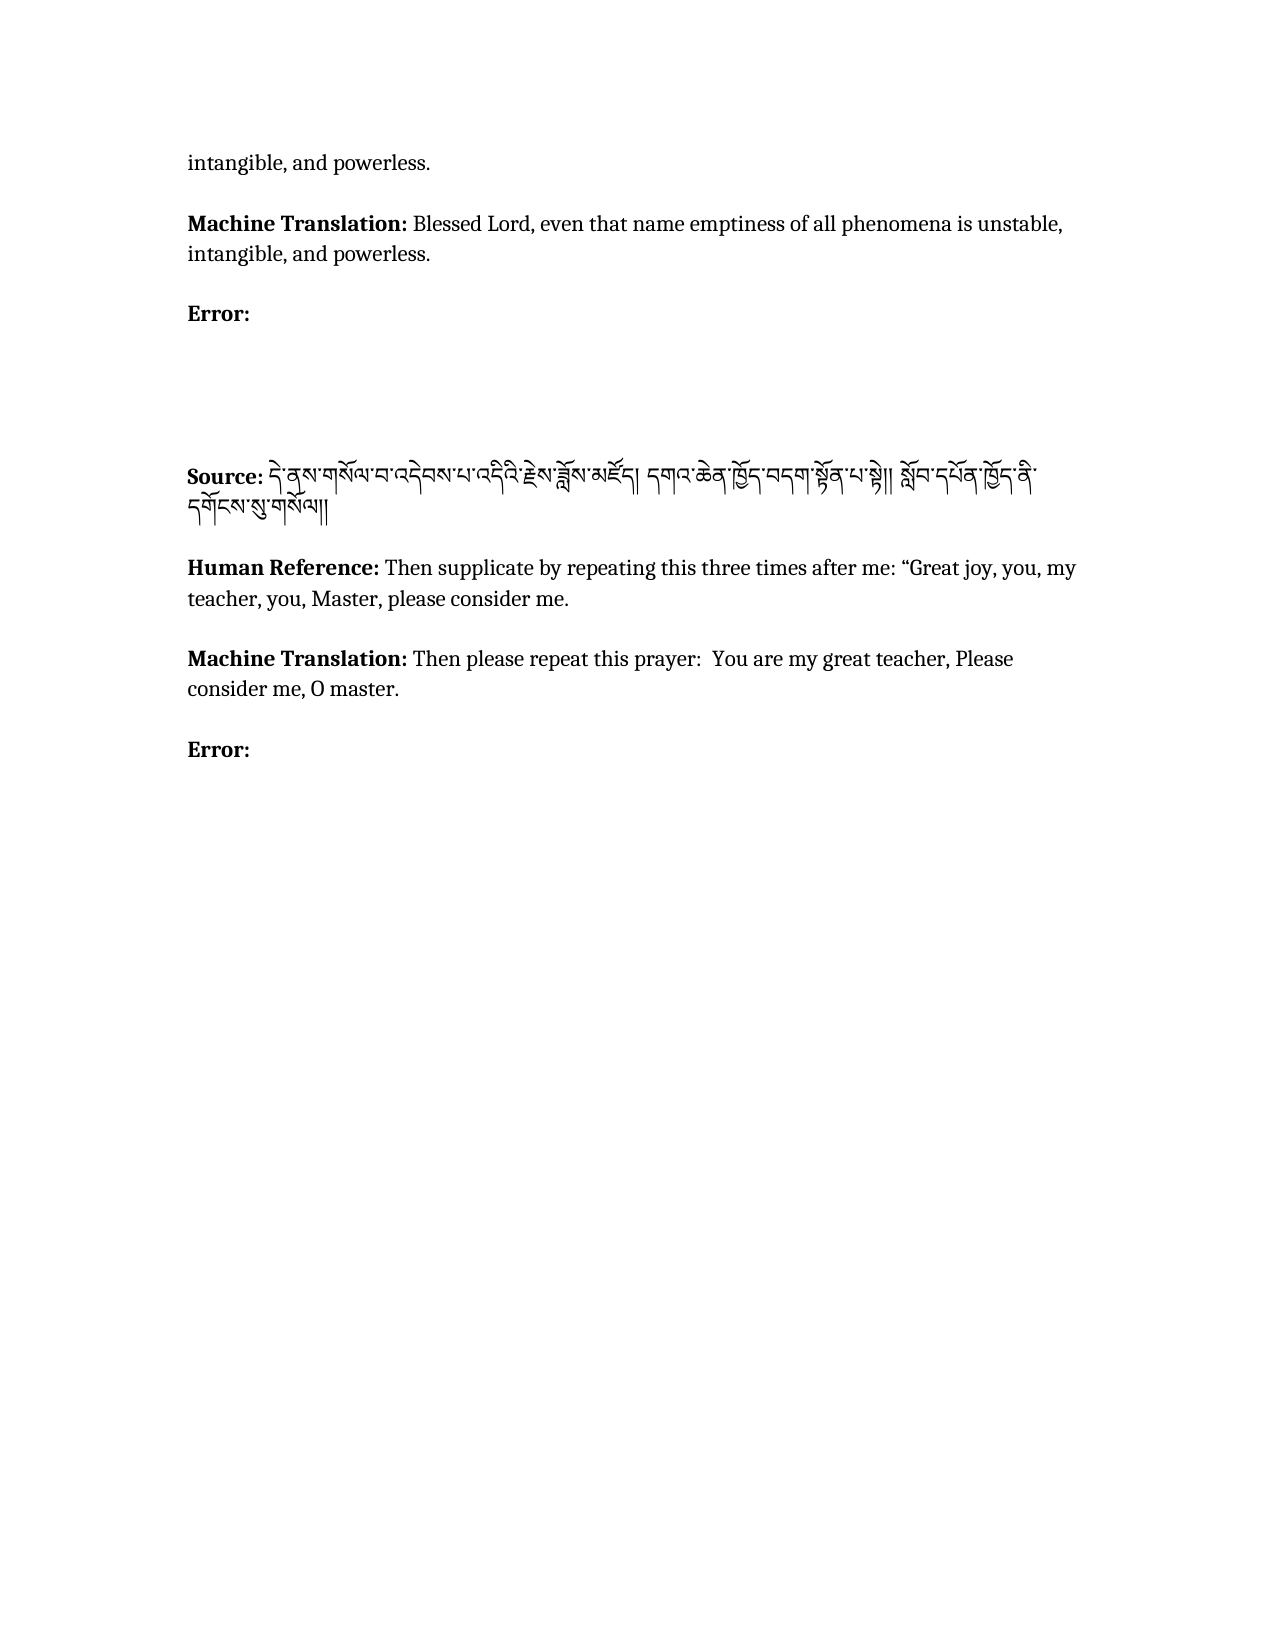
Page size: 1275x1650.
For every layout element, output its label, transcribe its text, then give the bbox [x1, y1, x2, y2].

text Source: དེ་ནས་གསོལ་བ་འདེབས་པ་འདིའི་རྗེས་ཟློས་མཛོད། དགའ་ཆེན་ཁྱོད་བདག་སྟོན་པ་སྟེ།། སློབ་དཔོན་ཁྱོད་ནི་དགོངས་སུ་གསོལ།། Human Reference: Then supplicate by repeating this three times after me: “Great joy, you, my teacher, you, Master, please consider me. Machine Translation: Then please repeat this prayer: You are my great teacher, Please consider me, O master. Error: [187, 463, 1087, 823]
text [187, 150, 1087, 388]
